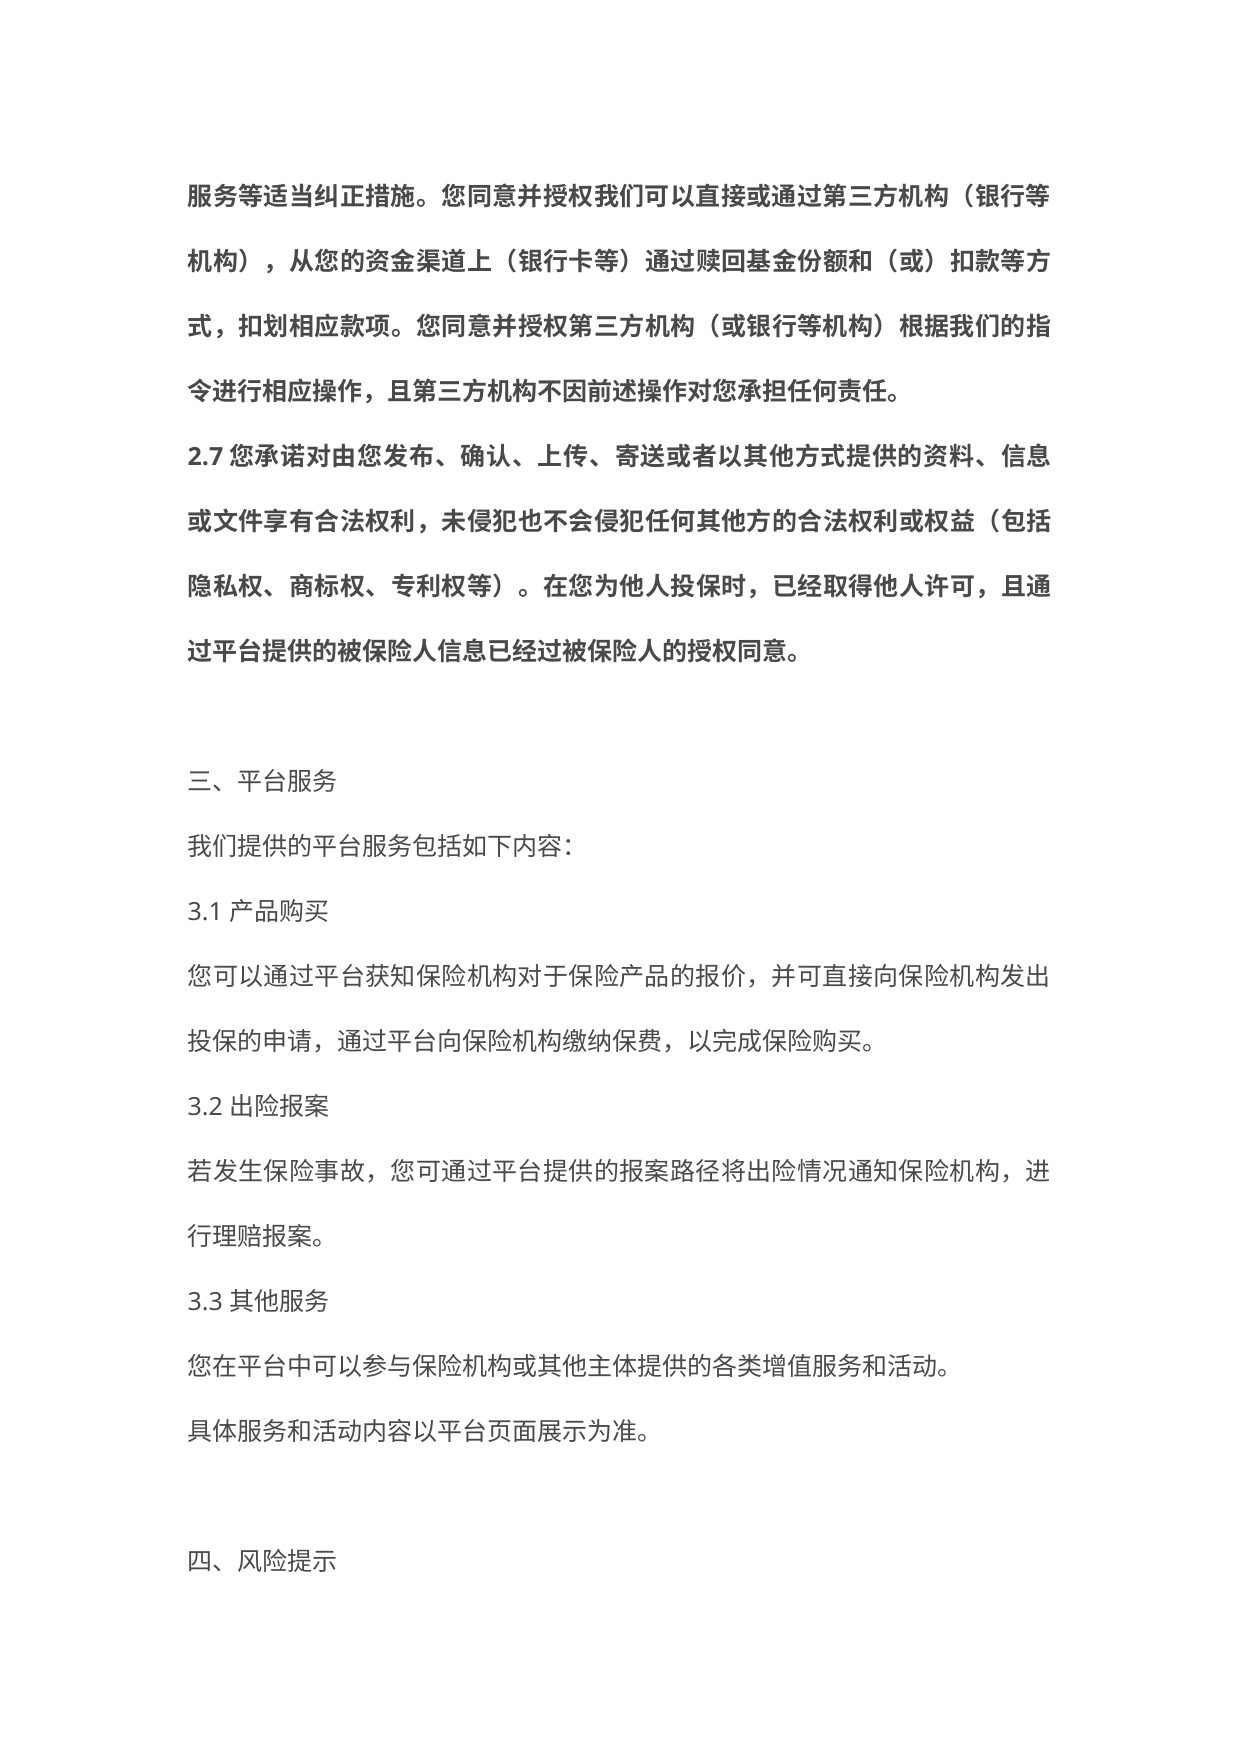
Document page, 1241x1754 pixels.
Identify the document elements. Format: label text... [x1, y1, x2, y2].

text 若发生保险事故，您可通过平台提供的报案路径将出险情况通知保险机构，进行理赔报案。 [187, 1137, 1053, 1267]
text 您在平台中可以参与保险机构或其他主体提供的各类增值服务和活动。 [187, 1332, 1053, 1397]
text 我们提供的平台服务包括如下内容： [187, 812, 1053, 877]
text 三、平台服务 [187, 747, 1053, 812]
text 四、风险提示 [187, 1527, 1053, 1592]
text 具体服务和活动内容以平台页面展示为准。 [187, 1397, 1053, 1462]
text 3.2 出险报案 [187, 1072, 1053, 1137]
text 3.1 产品购买 [187, 877, 1053, 942]
text 3.3 其他服务 [187, 1267, 1053, 1332]
text 您可以通过平台获知保险机构对于保险产品的报价，并可直接向保险机构发出投保的申请，通过平台向保险机构缴纳保费，以完成保险购买。 [187, 942, 1053, 1072]
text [187, 162, 1053, 422]
text 2.7您承诺对由您发布、确认、上传、寄送或者以其他方式提供的资料、信息或文件享有合法权利，未侵犯也不会侵犯任何其他方的合法权利或权益（包括隐私权、商标权、专利权等）。在您为他人投保时，已经取得他人许可，且通过平台提供的被保险人信息已经过被保险人的授权同意。 [187, 422, 1053, 682]
